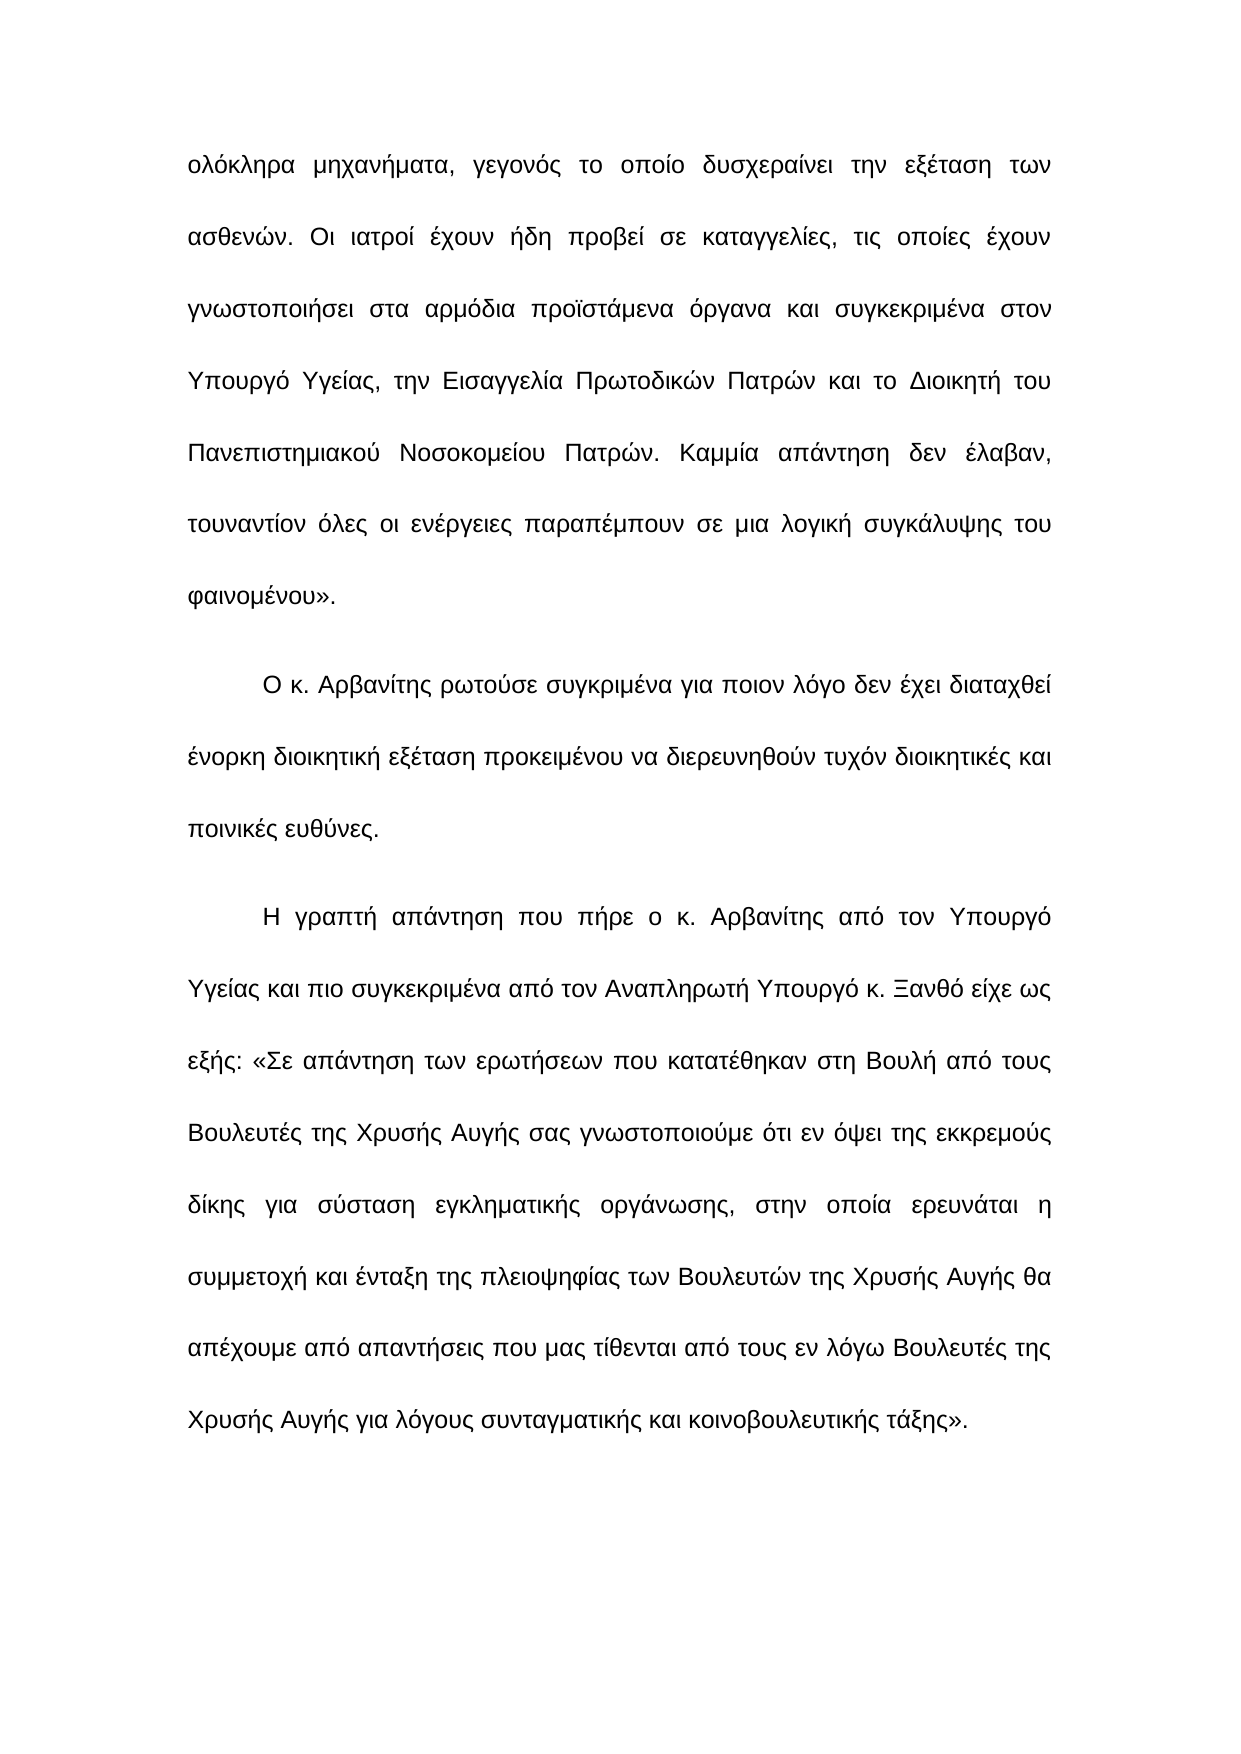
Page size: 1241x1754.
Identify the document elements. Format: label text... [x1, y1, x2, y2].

text Ο κ. Αρβανίτης ρωτούσε συγκριμένα για ποιον λόγο δεν έχει διαταχθεί ένορκη διοικητική εξέταση προκειμένου να διερευνηθούν τυχόν διοικητικές και ποινικές ευθύνες. [187, 670, 1053, 842]
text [187, 150, 1053, 610]
text Η γραπτή απάντηση που πήρε ο κ. Αρβανίτης από τον Υπουργό Υγείας και πιο συγκεκριμένα από τον Αναπληρωτή Υπουργό κ. Ξανθό είχε ως εξής: «Σε απάντηση των ερωτήσεων που κατατέθηκαν στη Βουλή από τους Βουλευτές της Χρυσής Αυγής σας γνωστοποιούμε ότι εν όψει της εκκρεμούς δίκης για σύσταση εγκληματικής οργάνωσης, στην οποία ερευνάται η συμμετοχή και ένταξη της πλειοψηφίας των Βουλευτών της Χρυσής Αυγής θα απέχουμε από απαντήσεις που μας τίθενται από τους εν λόγω Βουλευτές της Χρυσής Αυγής για λόγους συνταγματικής και κοινοβουλευτικής τάξης». [187, 902, 1053, 1434]
